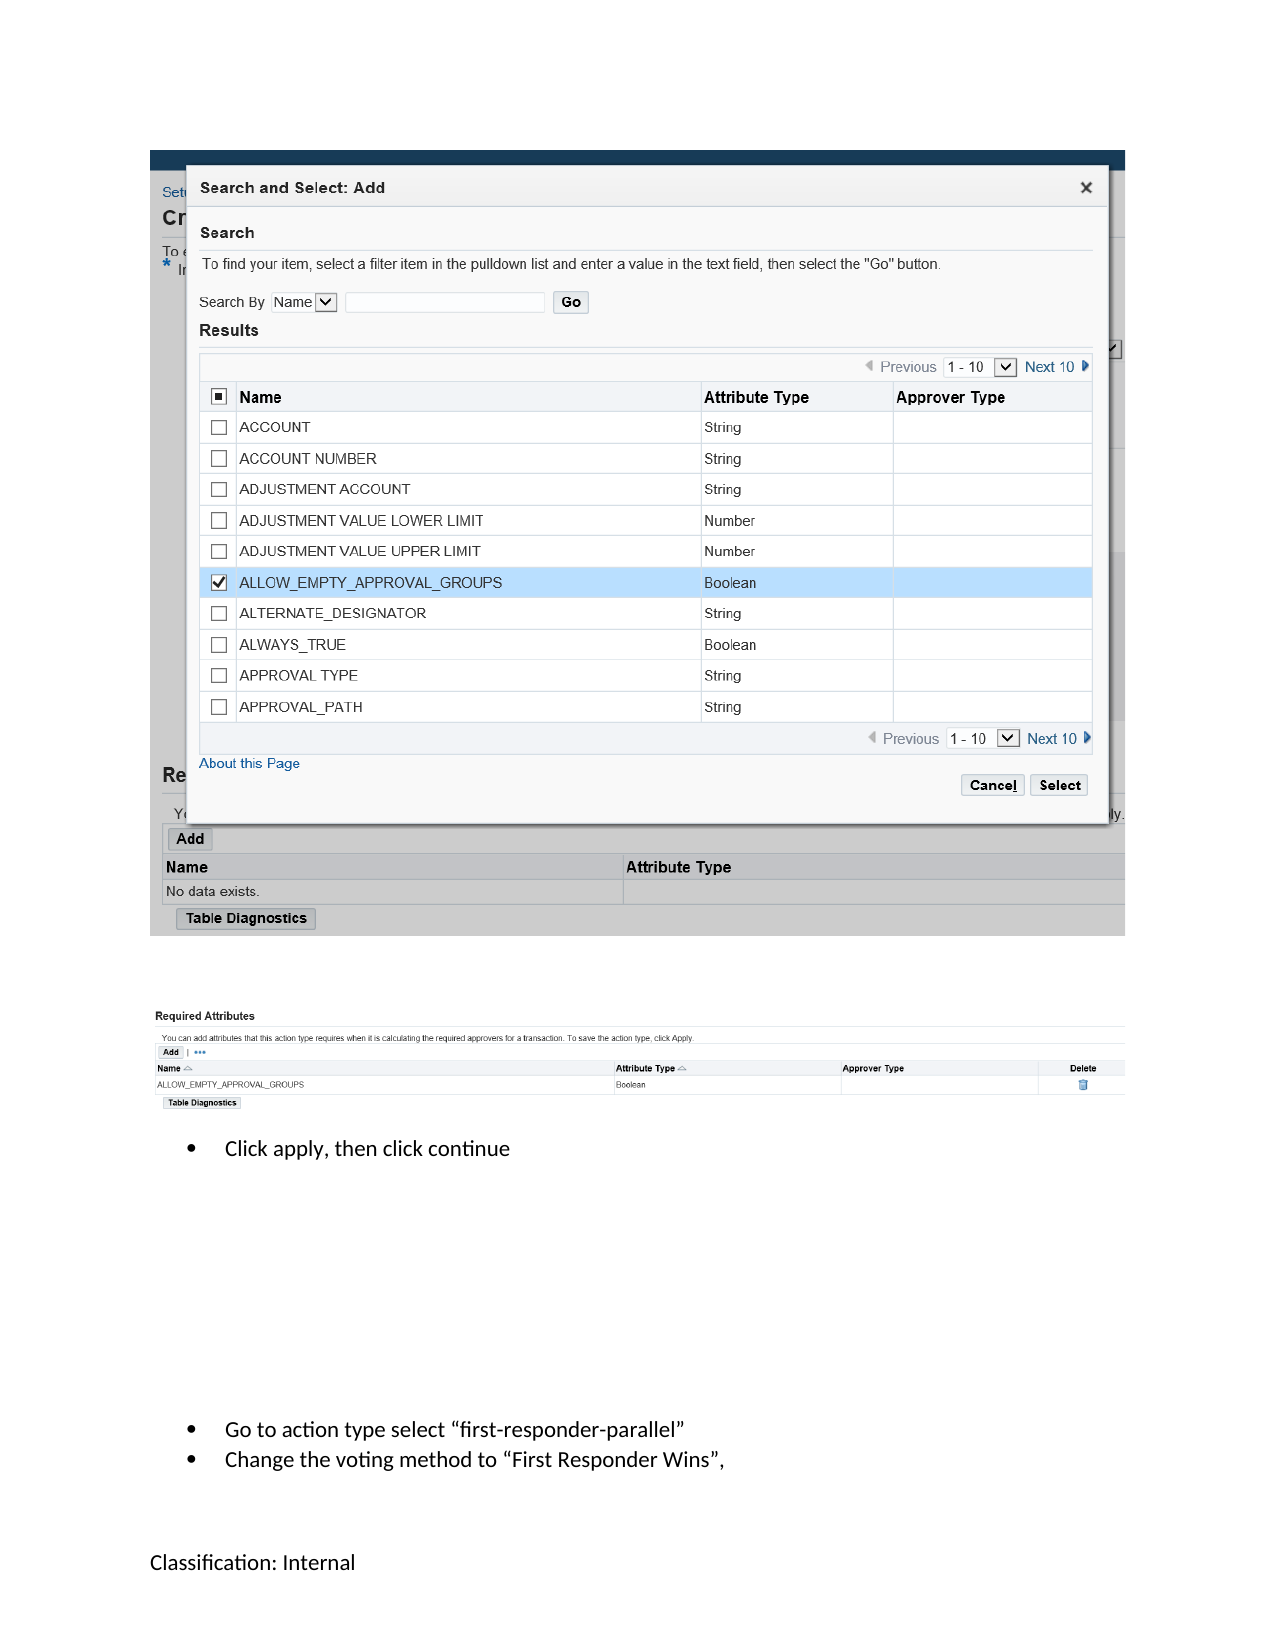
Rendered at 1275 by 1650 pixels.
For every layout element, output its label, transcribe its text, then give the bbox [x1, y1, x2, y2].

list Change the voting method to “First Responder Wins”, [187, 1446, 1125, 1473]
picture [150, 150, 1125, 936]
list Click apply, then click continue [187, 1134, 1125, 1162]
list Go to action type select “first-responder-parallel” [187, 1415, 1125, 1443]
picture [150, 1001, 1125, 1116]
